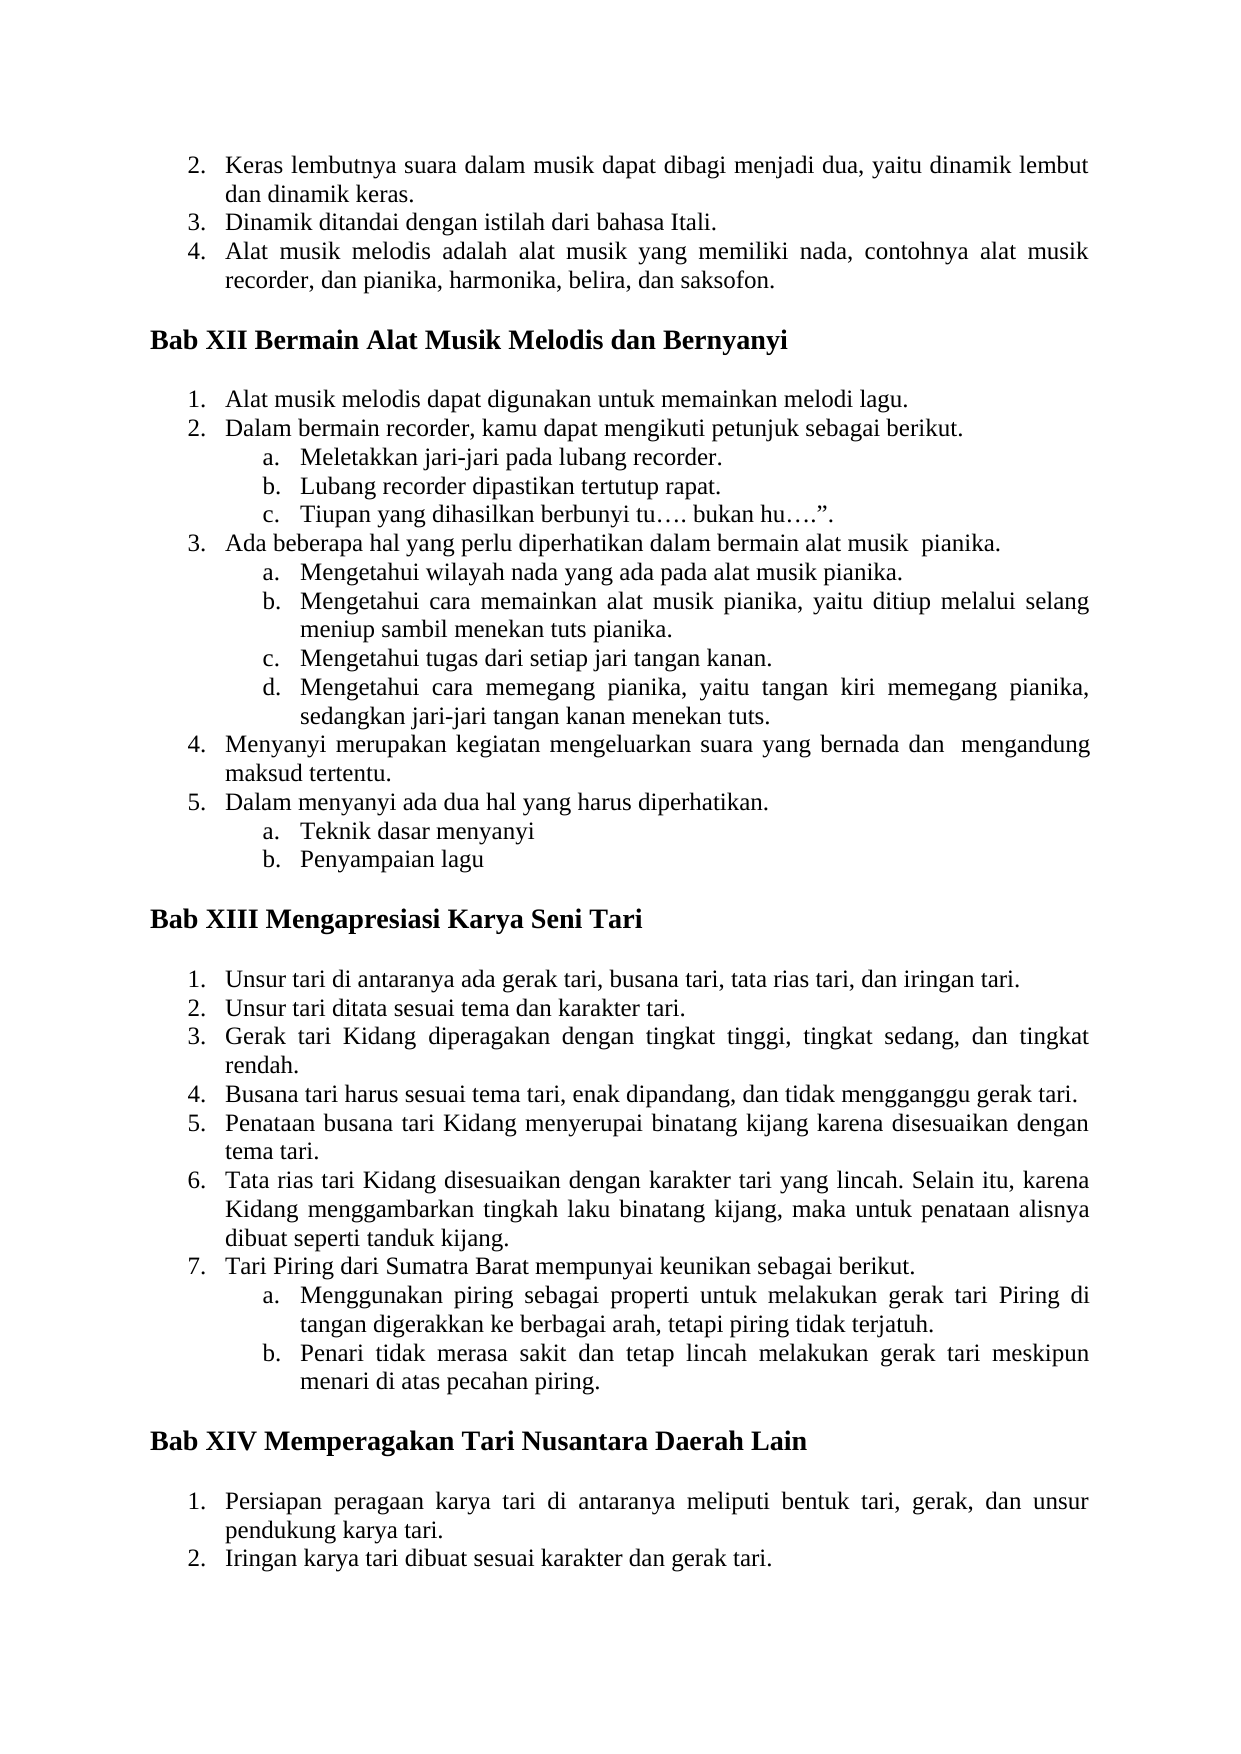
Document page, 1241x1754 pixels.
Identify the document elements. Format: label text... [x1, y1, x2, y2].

list Tiupan yang dihasilkan berbunyi tu…. bukan hu….”. [262, 499, 1090, 528]
list Keras lembutnya suara dalam musik dapat dibagi menjadi dua, yaitu dinamik lembut dan dinamik keras. [187, 150, 1090, 207]
list Busana tari harus sesuai tema tari, enak dipandang, dan tidak mengganggu gerak tari. [187, 1079, 1090, 1108]
list Penyampaian lagu [262, 844, 1090, 873]
list Unsur tari di antaranya ada gerak tari, busana tari, tata rias tari, dan iringan tari. [187, 964, 1090, 993]
list Ada beberapa hal yang perlu diperhatikan dalam bermain alat musik pianika. [187, 528, 1090, 557]
list Mengetahui tugas dari setiap jari tangan kanan. [262, 643, 1090, 672]
list Dalam menyanyi ada dua hal yang harus diperhatikan. [187, 787, 1090, 816]
list Mengetahui cara memainkan alat musik pianika, yaitu ditiup melalui selang meniup sambil menekan tuts pianika. [262, 586, 1090, 643]
list Mengetahui cara memegang pianika, yaitu tangan kiri memegang pianika, sedangkan jari-jari tangan kanan menekan tuts. [262, 672, 1090, 729]
list Teknik dasar menyanyi [262, 816, 1090, 844]
text Bab XIII Mengapresiasi Karya Seni Tari [150, 902, 1090, 935]
list Dinamik ditandai dengan istilah dari bahasa Itali. [187, 207, 1090, 236]
list Mengetahui wilayah nada yang ada pada alat musik pianika. [262, 557, 1090, 586]
list Penari tidak merasa sakit dan tetap lincah melakukan gerak tari meskipun menari di atas pecahan piring. [262, 1338, 1090, 1395]
text Bab XIV Memperagakan Tari Nusantara Daerah Lain [150, 1424, 1090, 1457]
list Tari Piring dari Sumatra Barat mempunyai keunikan sebagai berikut. [187, 1251, 1090, 1280]
list Alat musik melodis adalah alat musik yang memiliki nada, contohnya alat musik recorder, dan pianika, harmonika, belira, dan saksofon. [187, 236, 1090, 294]
text Bab XII Bermain Alat Musik Melodis dan Bernyanyi [150, 323, 1090, 355]
list Alat musik melodis dapat digunakan untuk memainkan melodi lagu. [187, 384, 1090, 413]
list Lubang recorder dipastikan tertutup rapat. [262, 471, 1090, 499]
list Dalam bermain recorder, kamu dapat mengikuti petunjuk sebagai berikut. [187, 413, 1090, 442]
list Unsur tari ditata sesuai tema dan karakter tari. [187, 993, 1090, 1021]
list Iringan karya tari dibuat sesuai karakter dan gerak tari. [187, 1543, 1090, 1572]
list Meletakkan jari-jari pada lubang recorder. [262, 442, 1090, 471]
list Gerak tari Kidang diperagakan dengan tingkat tinggi, tingkat sedang, dan tingkat rendah. [187, 1021, 1090, 1079]
list Menggunakan piring sebagai properti untuk melakukan gerak tari Piring di tangan digerakkan ke berbagai arah, tetapi piring tidak terjatuh. [262, 1280, 1090, 1338]
list Penataan busana tari Kidang menyerupai binatang kijang karena disesuaikan dengan tema tari. [187, 1108, 1090, 1165]
list Menyanyi merupakan kegiatan mengeluarkan suara yang bernada dan mengandung maksud tertentu. [187, 729, 1090, 787]
list Tata rias tari Kidang disesuaikan dengan karakter tari yang lincah. Selain itu, karena Kidang menggambarkan tingkah laku binatang kijang, maka untuk penataan alisnya dibuat seperti tanduk kijang. [187, 1165, 1090, 1251]
list Persiapan peragaan karya tari di antaranya meliputi bentuk tari, gerak, dan unsur pendukung karya tari. [187, 1486, 1090, 1543]
